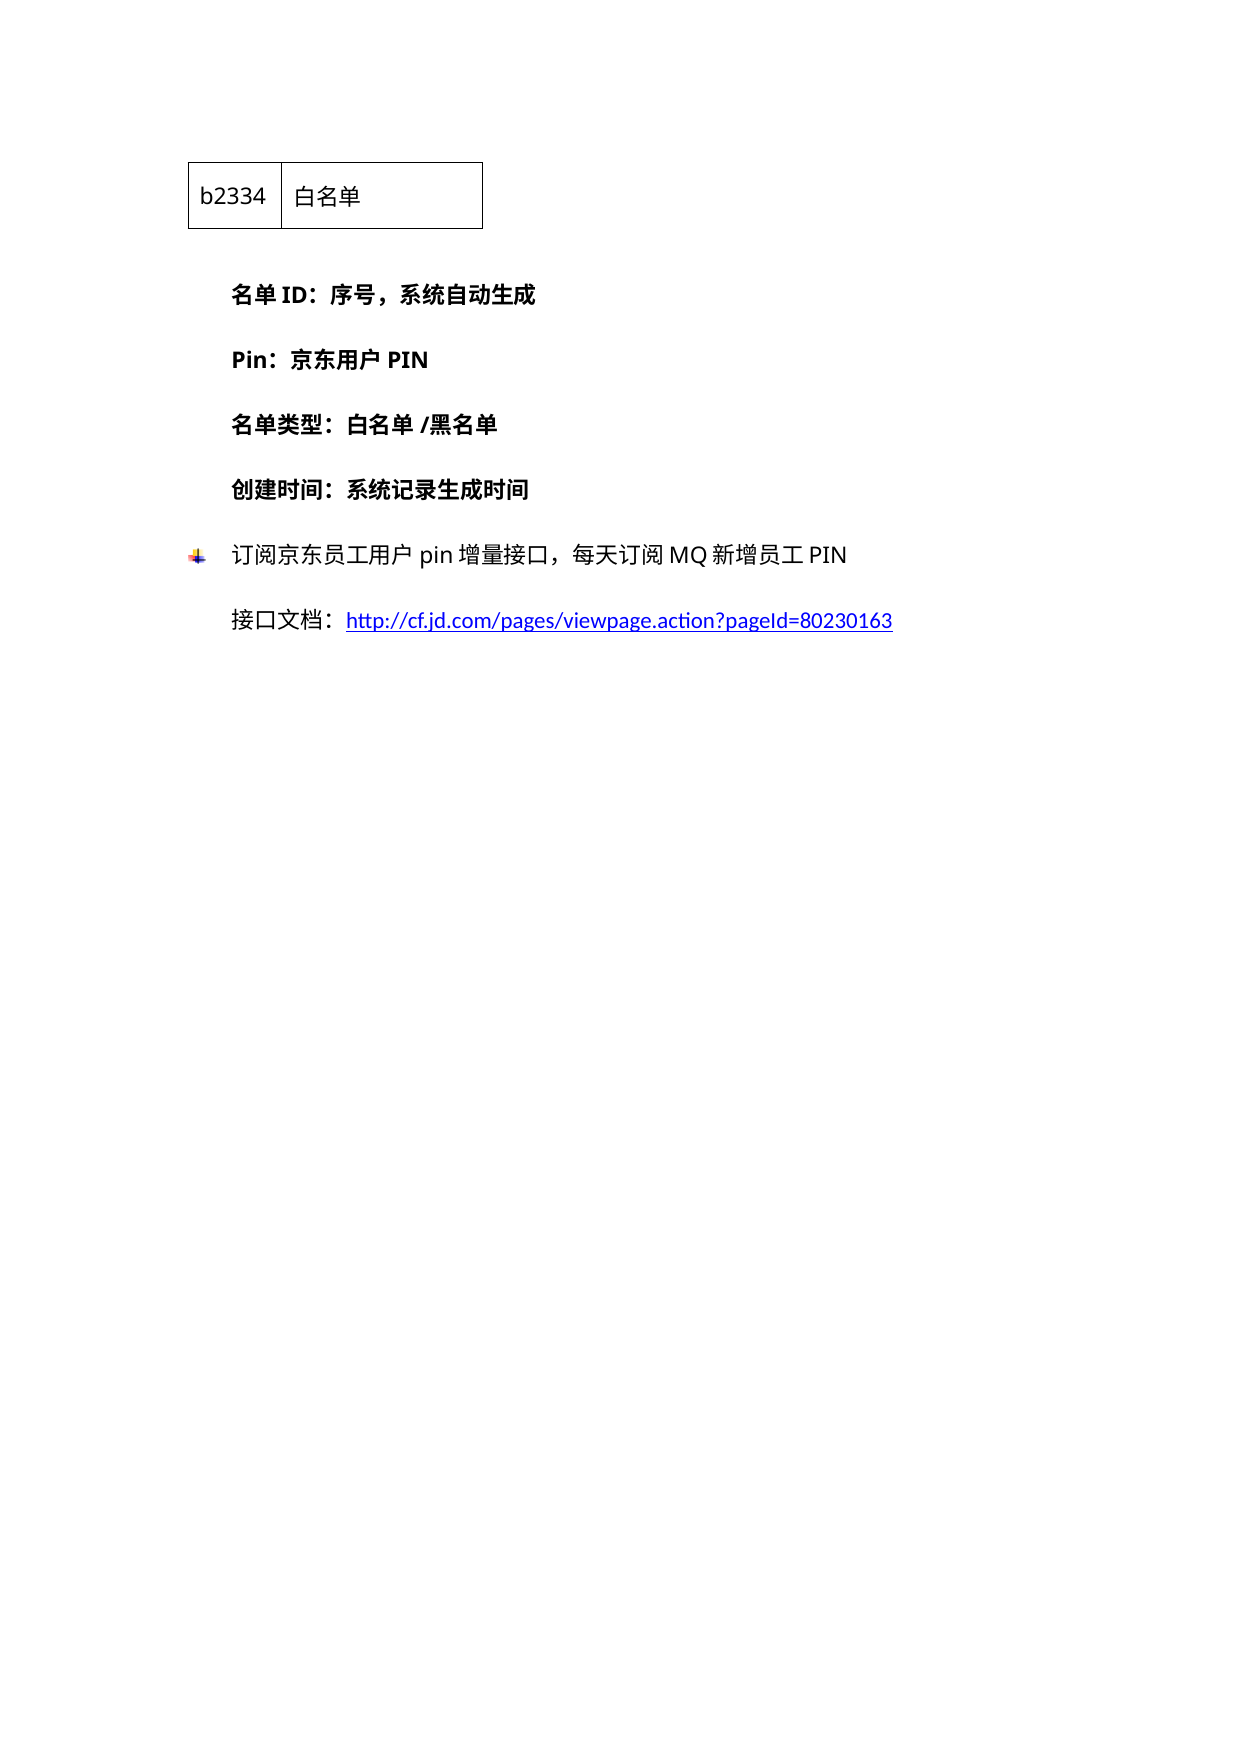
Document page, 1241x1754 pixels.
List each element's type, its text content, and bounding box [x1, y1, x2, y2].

list Pin：京东用户PIN [231, 327, 1053, 392]
list 订阅京东员工用户pin增量接口，每天订阅MQ新增员工PIN [187, 522, 1053, 587]
table_cell 白名单 [282, 163, 482, 228]
list 名单类型：白名单 /黑名单 [231, 392, 1053, 457]
picture [188, 547, 206, 564]
list 名单ID：序号，系统自动生成 [231, 262, 1053, 327]
list 接口文档：http://cf.jd.com/pages/viewpage.action?pageId=80230163 [231, 587, 1053, 652]
list 创建时间：系统记录生成时间 [231, 457, 1053, 522]
table_cell b2334 [189, 163, 281, 228]
